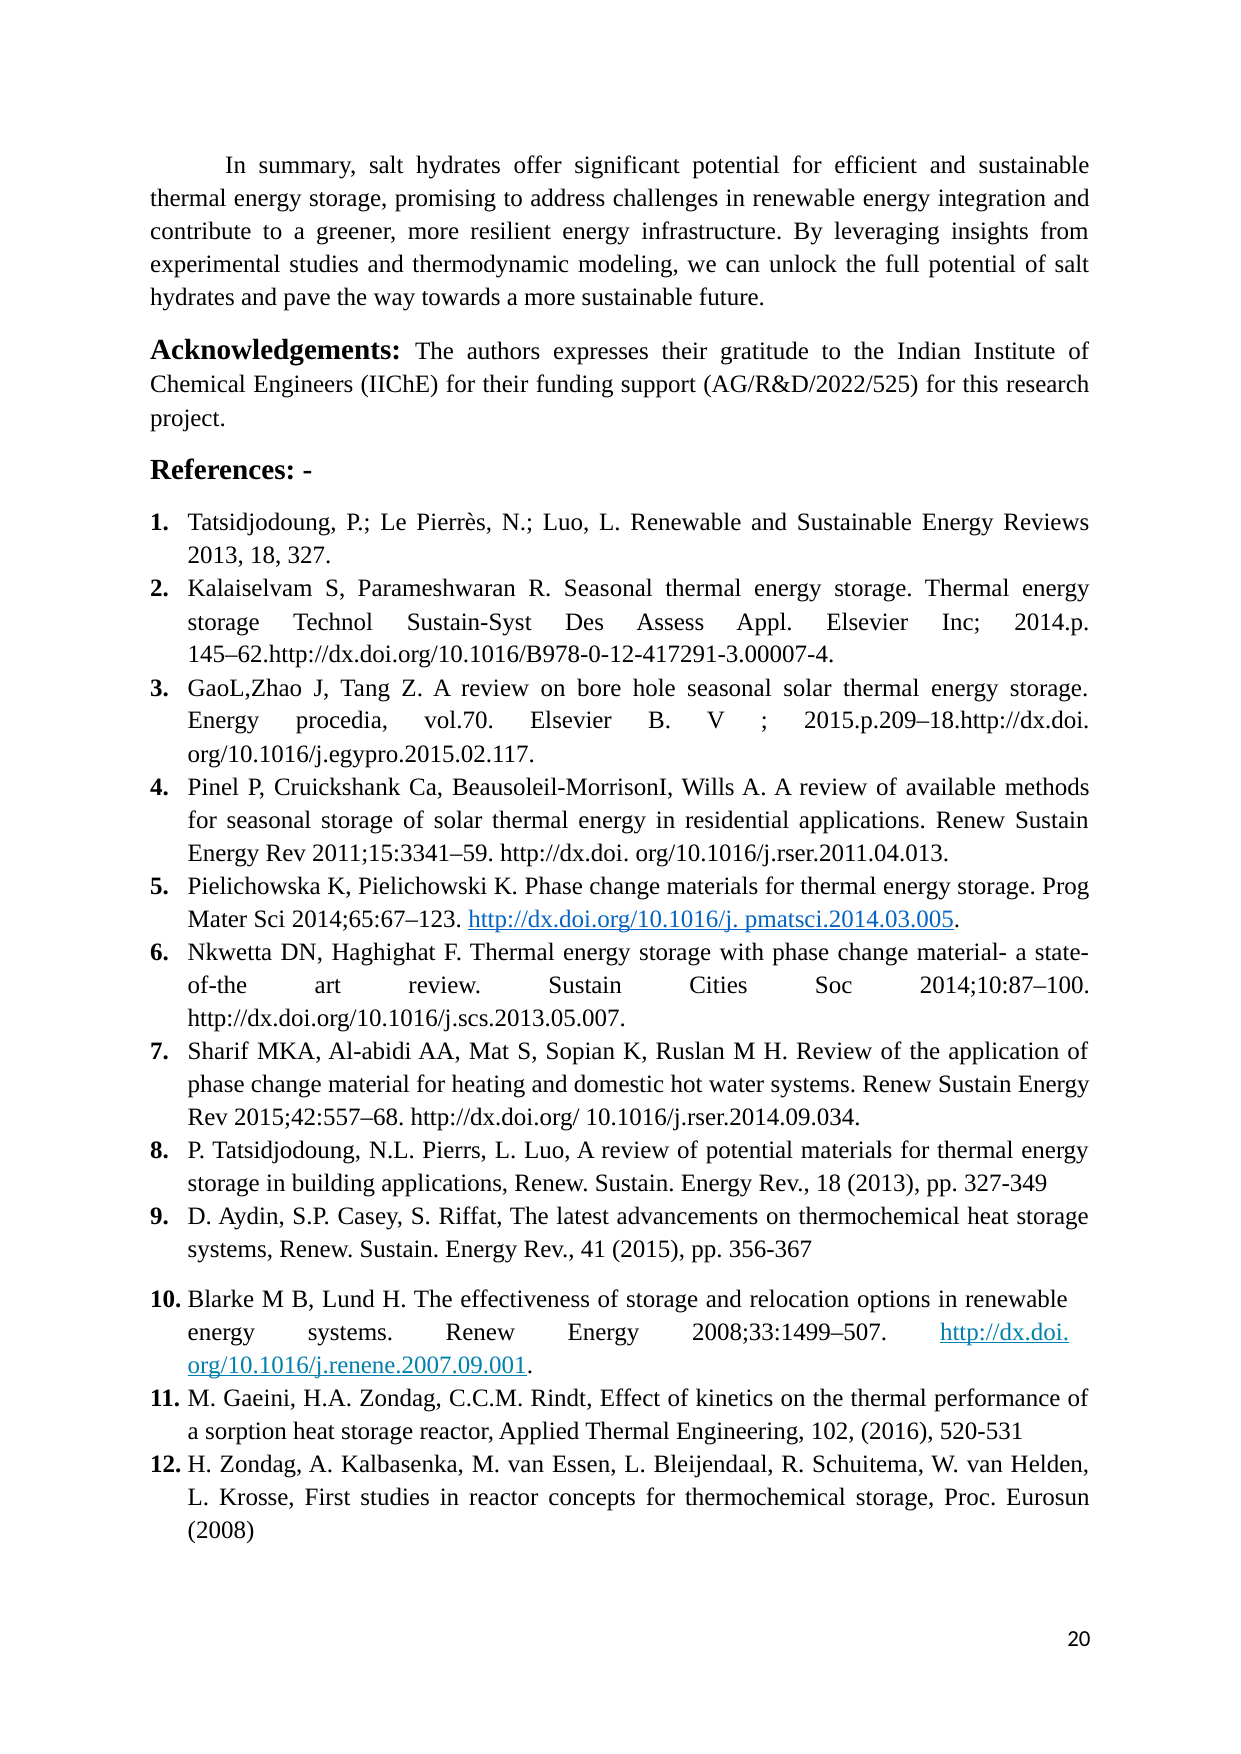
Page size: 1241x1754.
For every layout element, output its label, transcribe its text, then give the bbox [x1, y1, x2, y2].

list P. Tatsidjodoung, N.L. Pierrs, L. Luo, A review of potential materials for thermal energy storage in building applications, Renew. Sustain. Energy Rev., 18 (2013), pp. 327-349 [150, 1135, 1090, 1197]
list Nkwetta DN, Haghighat F. Thermal energy storage with phase change material- a state-of-the art review. Sustain Cities Soc 2014;10:87–100. http://dx.doi.org/10.1016/j.scs.2013.05.007. [150, 937, 1090, 1032]
list Pielichowska K, Pielichowski K. Phase change materials for thermal energy storage. Prog Mater Sci 2014;65:67–123. http://dx.doi.org/10.1016/j. pmatsci.2014.03.005. [150, 871, 1090, 932]
text Acknowledgements: The authors expresses their gratitude to the Indian Institute of Chemical Engineers (IIChE) for their funding support (AG/R&D/2022/525) for this research project. [150, 332, 1090, 431]
text References: - [150, 452, 1090, 486]
list H. Zondag, A. Kalbasenka, M. van Essen, L. Bleijendaal, R. Schuitema, W. van Helden, L. Krosse, First studies in reactor concepts for thermochemical storage, Proc. Eurosun (2008) [150, 1449, 1090, 1543]
list Sharif MKA, Al-abidi AA, Mat S, Sopian K, Ruslan M H. Review of the application of phase change material for heating and domestic hot water systems. Renew Sustain Energy Rev 2015;42:557–68. http://dx.doi.org/ 10.1016/j.rser.2014.09.034. [150, 1036, 1090, 1131]
list Blarke M B, Lund H. The effectiveness of storage and relocation options in renewable energy systems. Renew Energy 2008;33:1499–507. http://dx.doi. org/10.1016/j.renene.2007.09.001. [150, 1284, 1069, 1378]
list GaoL,Zhao J, Tang Z. A review on bore hole seasonal solar thermal energy storage. Energy procedia, vol.70. Elsevier B. V ; 2015.p.209–18.http://dx.doi. org/10.1016/j.egypro.2015.02.117. [150, 673, 1090, 767]
list D. Aydin, S.P. Casey, S. Riffat, The latest advancements on thermochemical heat storage systems, Renew. Sustain. Energy Rev., 41 (2015), pp. 356-367 [150, 1201, 1090, 1263]
list Tatsidjodoung, P.; Le Pierrès, N.; Luo, L. Renewable and Sustainable Energy Reviews 2013, 18, 327. [150, 507, 1090, 569]
text In summary, salt hydrates offer significant potential for efficient and sustainable thermal energy storage, promising to address challenges in renewable energy integration and contribute to a greener, more resilient energy infrastructure. By leveraging insights from experimental studies and thermodynamic modeling, we can unlock the full potential of salt hydrates and pave the way towards a more sustainable future. [150, 150, 1090, 311]
list Pinel P, Cruickshank Ca, Beausoleil-MorrisonI, Wills A. A review of available methods for seasonal storage of solar thermal energy in residential applications. Renew Sustain Energy Rev 2011;15:3341–59. http://dx.doi. org/10.1016/j.rser.2011.04.013. [150, 772, 1090, 866]
list Kalaiselvam S, Parameshwaran R. Seasonal thermal energy storage. Thermal energy storage Technol Sustain-Syst Des Assess Appl. Elsevier Inc; 2014.p. 145–62.http://dx.doi.org/10.1016/B978-0-12-417291-3.00007-4. [150, 573, 1090, 668]
list M. Gaeini, H.A. Zondag, C.C.M. Rindt, Effect of kinetics on the thermal performance of a sorption heat storage reactor, Applied Thermal Engineering, 102, (2016), 520-531 [150, 1383, 1090, 1444]
